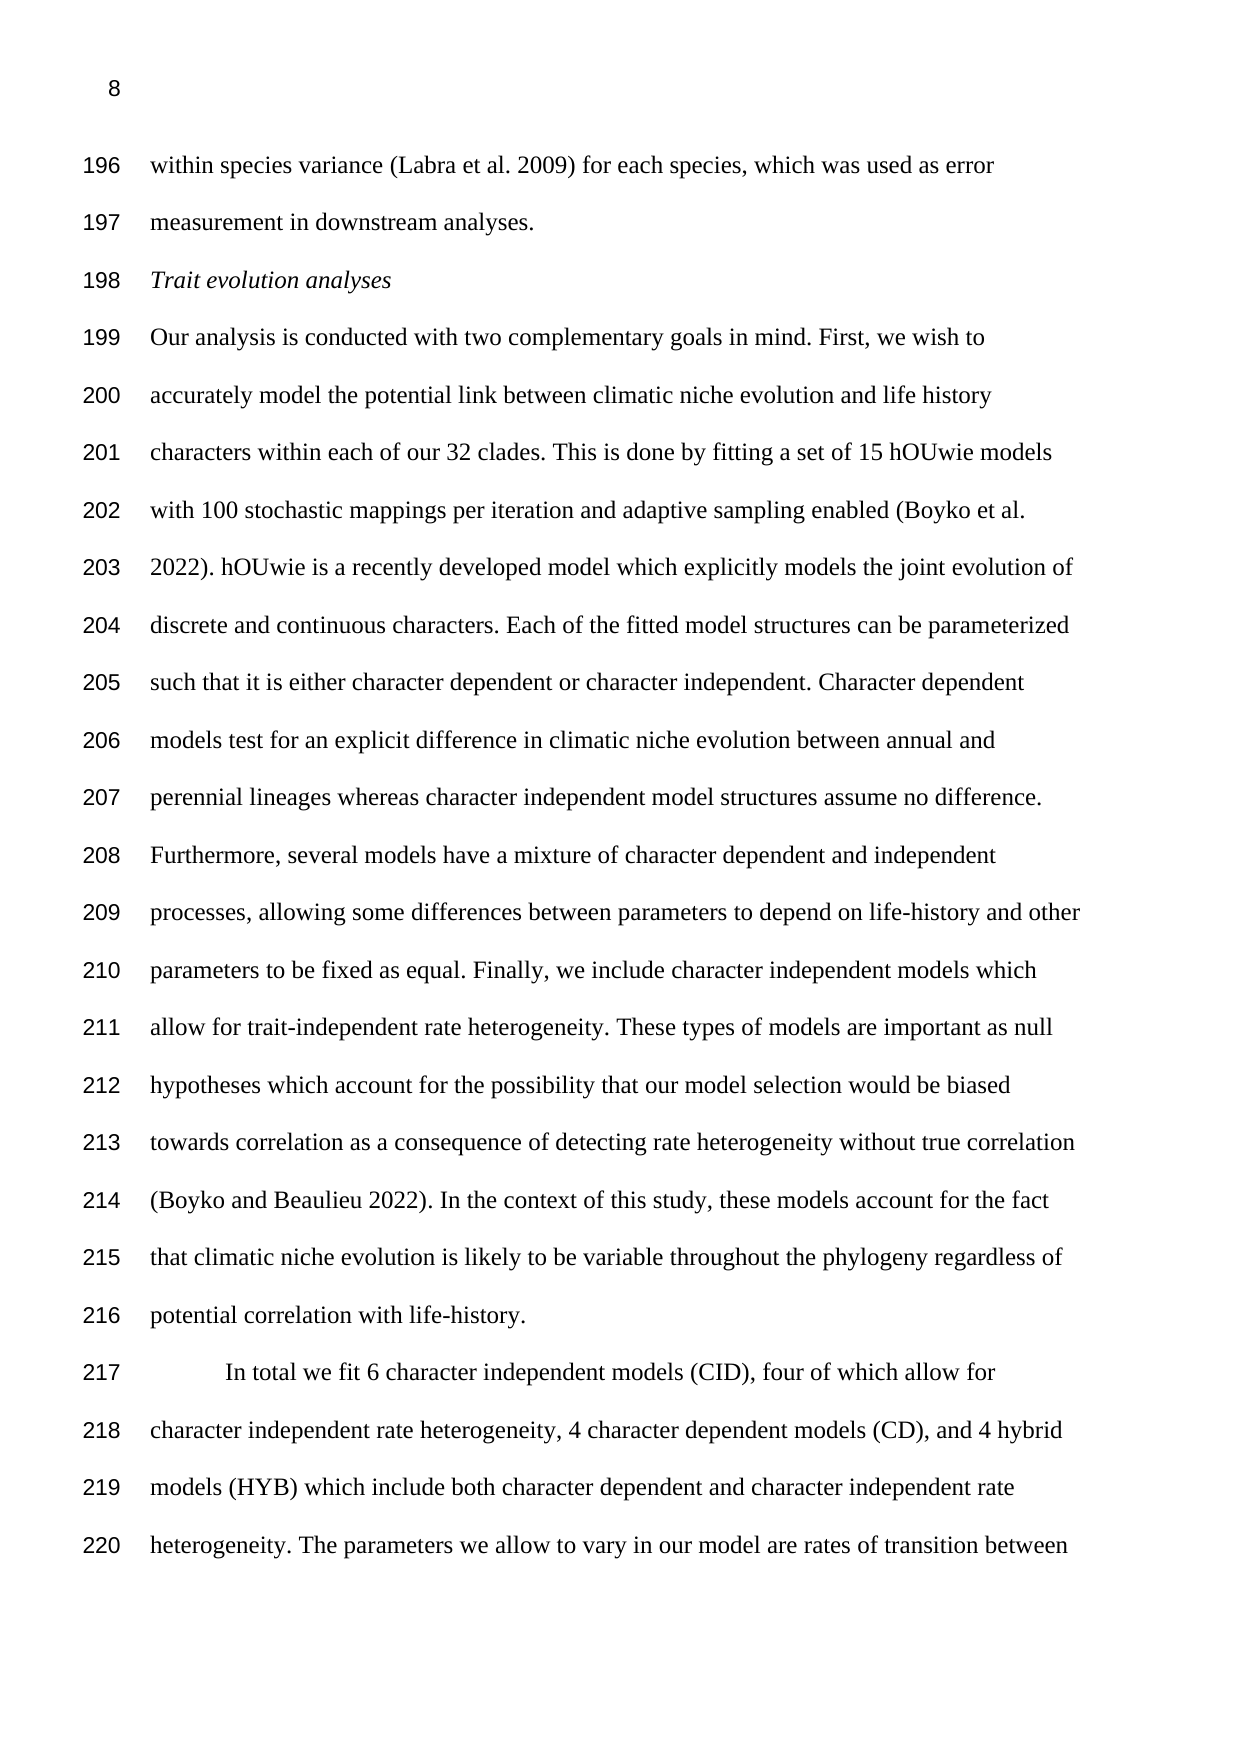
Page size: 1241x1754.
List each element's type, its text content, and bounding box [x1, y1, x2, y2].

text Our analysis is conducted with two complementary goals in mind. First, we wish to accurately model the potential link between climatic niche evolution and life history characters within each of our 32 clades. This is done by fitting a set of 15 hOUwie models with 100 stochastic mappings per iteration and adaptive sampling enabled (Boyko et al. 2022). hOUwie is a recently developed model which explicitly models the joint evolution of discrete and continuous characters. Each of the fitted model structures can be parameterized such that it is either character dependent or character independent. Character dependent models test for an explicit difference in climatic niche evolution between annual and perennial lineages whereas character independent model structures assume no difference. Furthermore, several models have a mixture of character dependent and independent processes, allowing some differences between parameters to depend on life-history and other parameters to be fixed as equal. Finally, we include character independent models which allow for trait-independent rate heterogeneity. These types of models are important as null hypotheses which account for the possibility that our model selection would be biased towards correlation as a consequence of detecting rate heterogeneity without true correlation (Boyko and Beaulieu 2022). In the context of this study, these models account for the fact that climatic niche evolution is likely to be variable throughout the phylogeny regardless of potential correlation with life-history. [150, 322, 1090, 1329]
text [150, 1357, 1090, 1559]
text Trait evolution analyses [150, 265, 1090, 294]
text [150, 150, 1090, 236]
